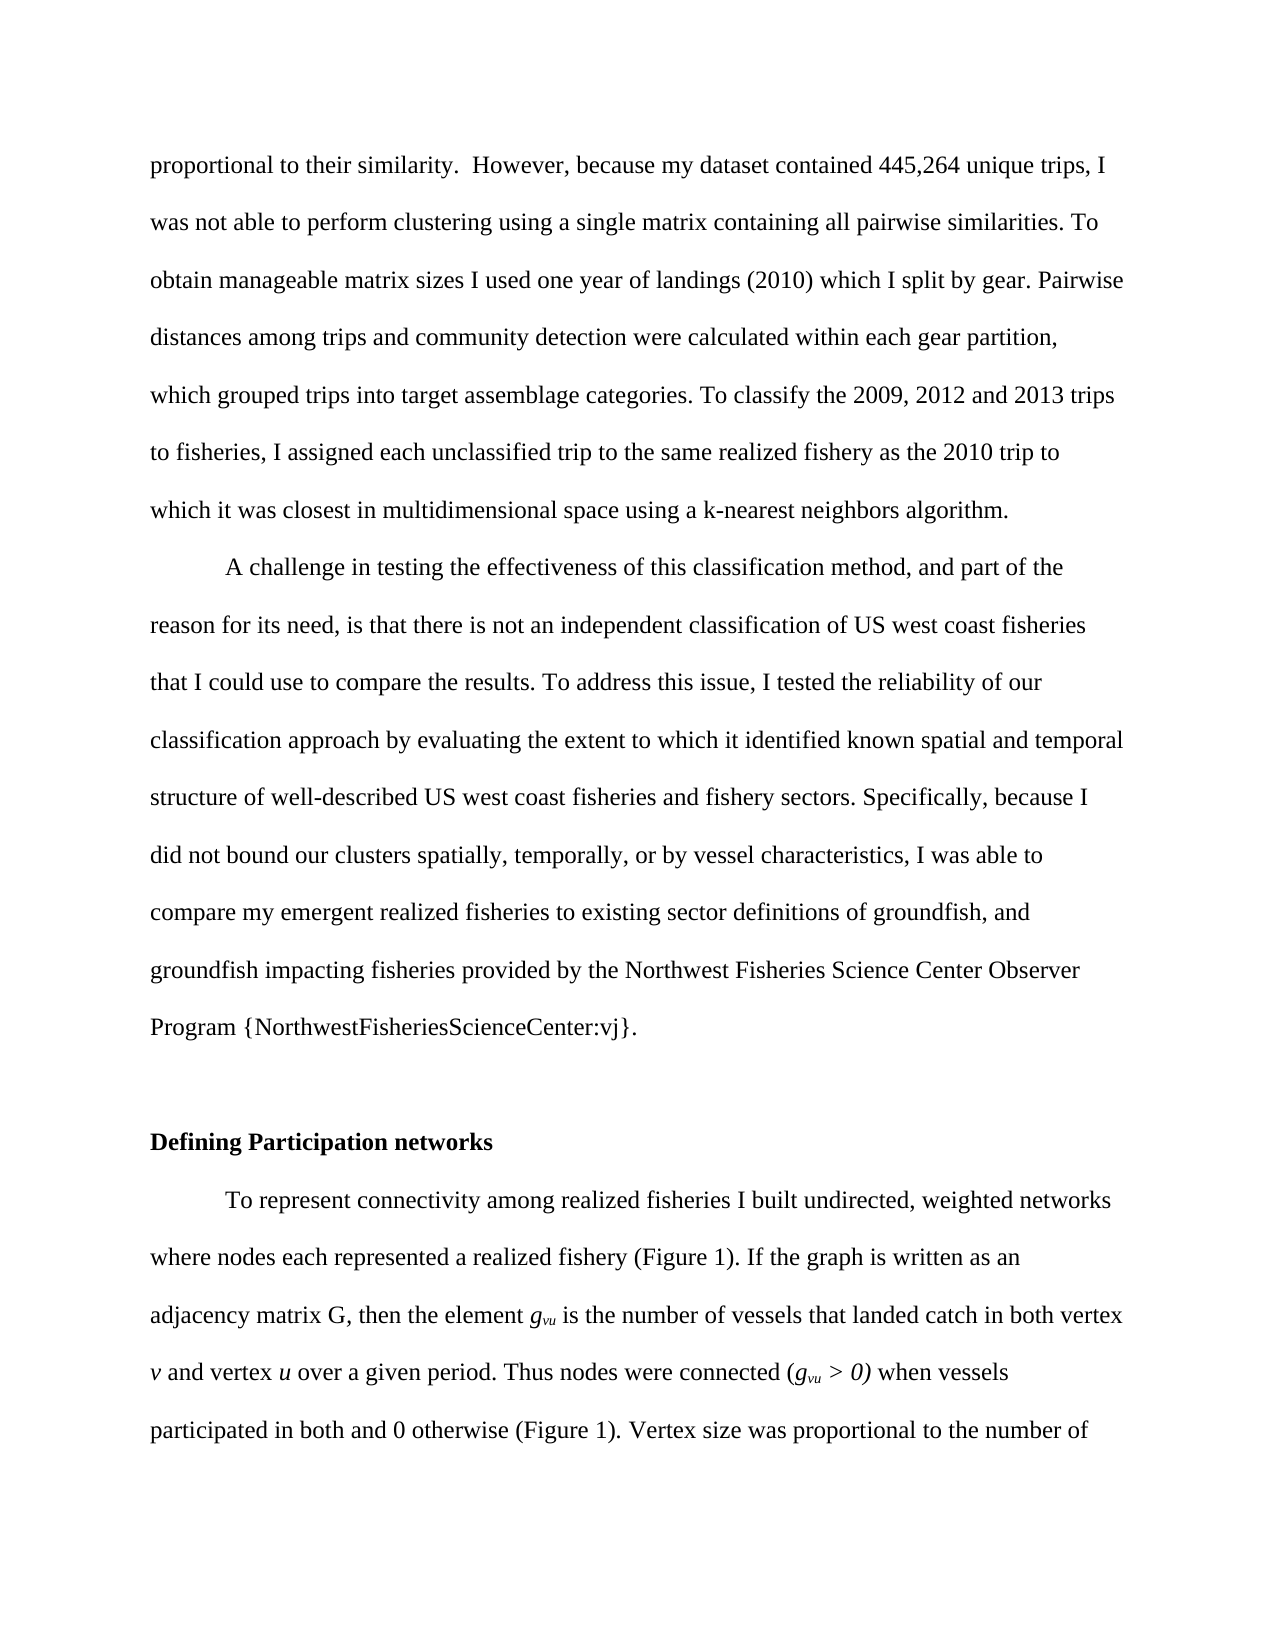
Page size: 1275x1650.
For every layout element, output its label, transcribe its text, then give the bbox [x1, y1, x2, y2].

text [150, 150, 1125, 524]
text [150, 1185, 1125, 1444]
text Defining Participation networks [150, 1127, 1125, 1156]
text A challenge in testing the effectiveness of this classification method, and part of the reason for its need, is that there is not an independent classification of US west coast fisheries that I could use to compare the results. To address this issue, I tested the reliability of our classification approach by evaluating the extent to which it identified known spatial and temporal structure of well-described US west coast fisheries and fishery sectors. Specifically, because I did not bound our clusters spatially, temporally, or by vessel characteristics, I was able to compare my emergent realized fisheries to existing sector definitions of groundfish, and groundfish impacting fisheries provided by the Northwest Fisheries Science Center Observer Program {NorthwestFisheriesScienceCenter:vj}. [150, 552, 1125, 1041]
